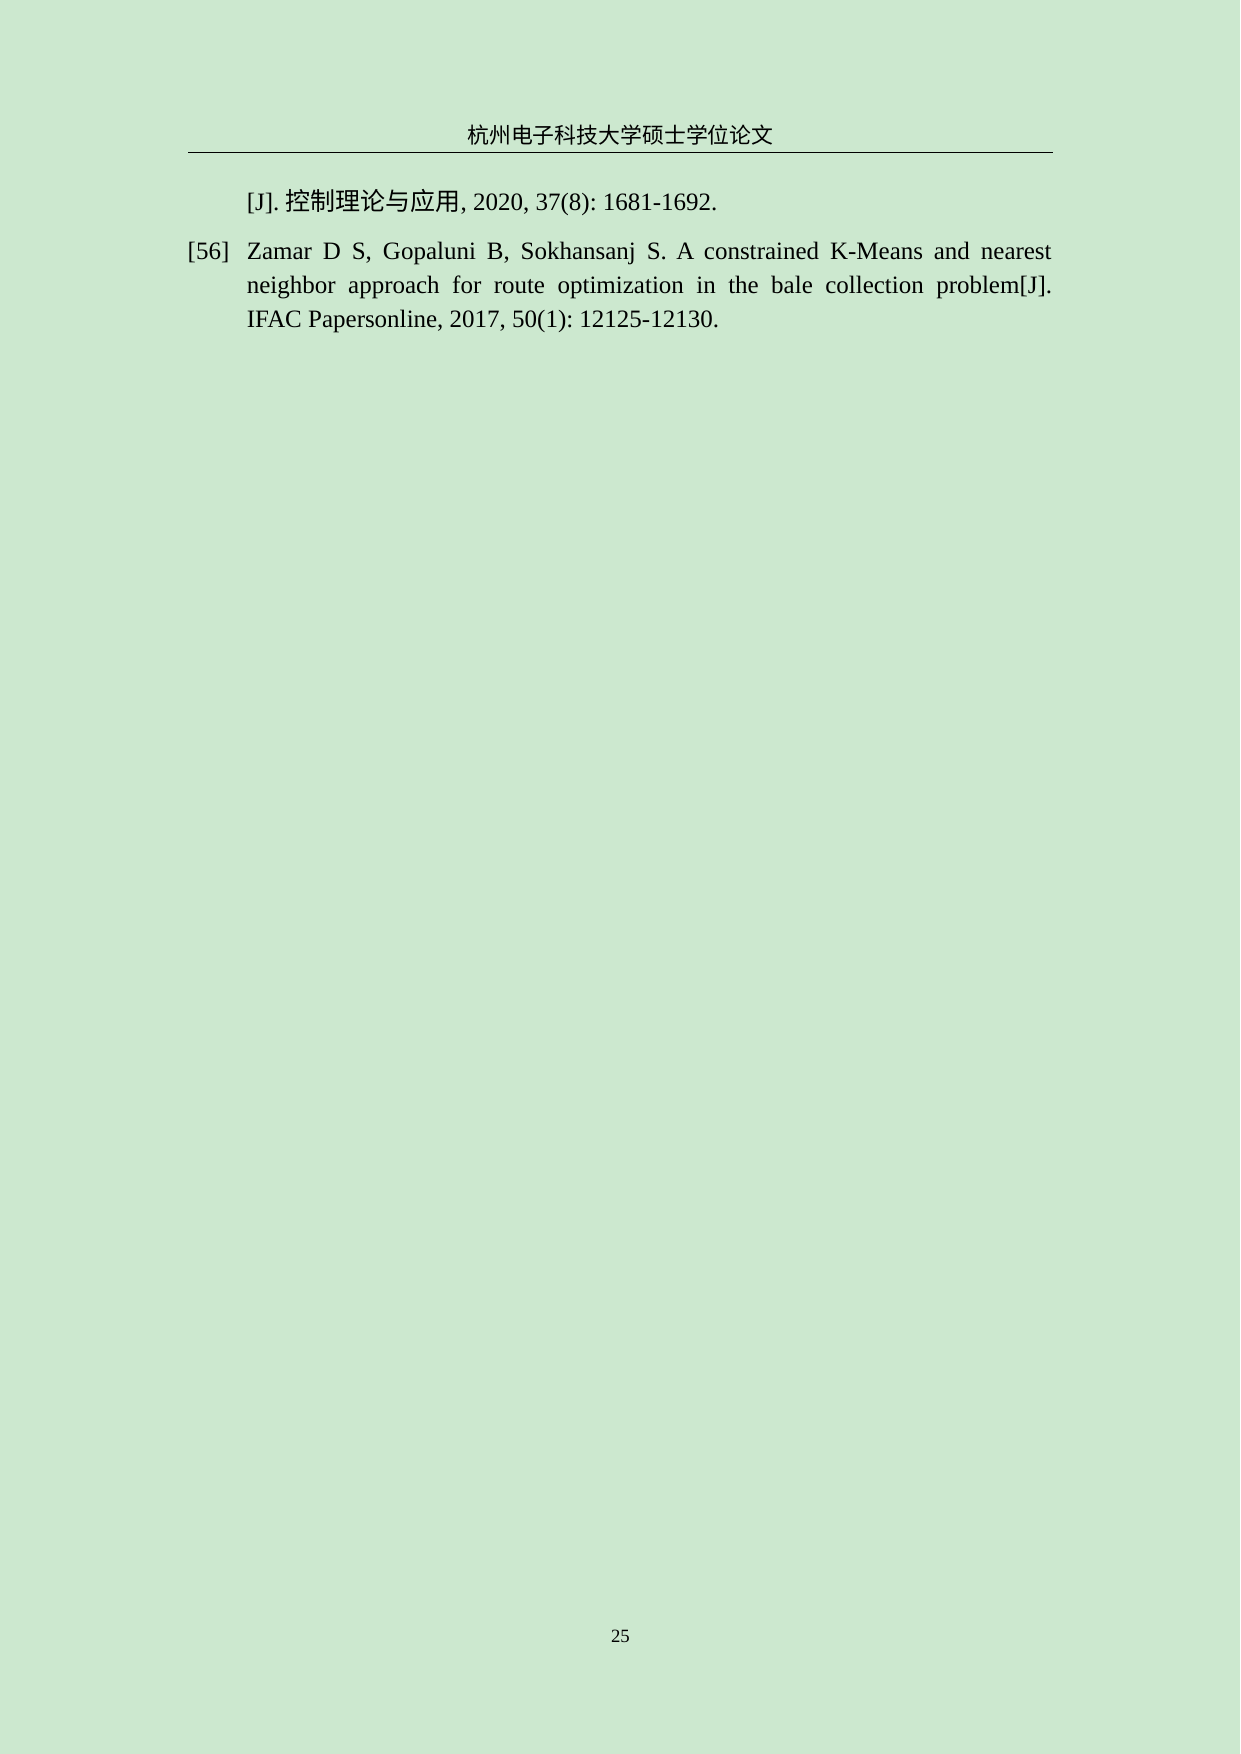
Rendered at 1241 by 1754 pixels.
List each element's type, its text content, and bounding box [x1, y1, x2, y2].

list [187, 166, 1053, 233]
list Zamar D S, Gopaluni B, Sokhansanj S. A constrained K-Means and nearest neighbor approach for route optimization in the bale collection problem[J]. IFAC Papersonline, 2017, 50(1): 12125-12130. [187, 233, 1053, 335]
